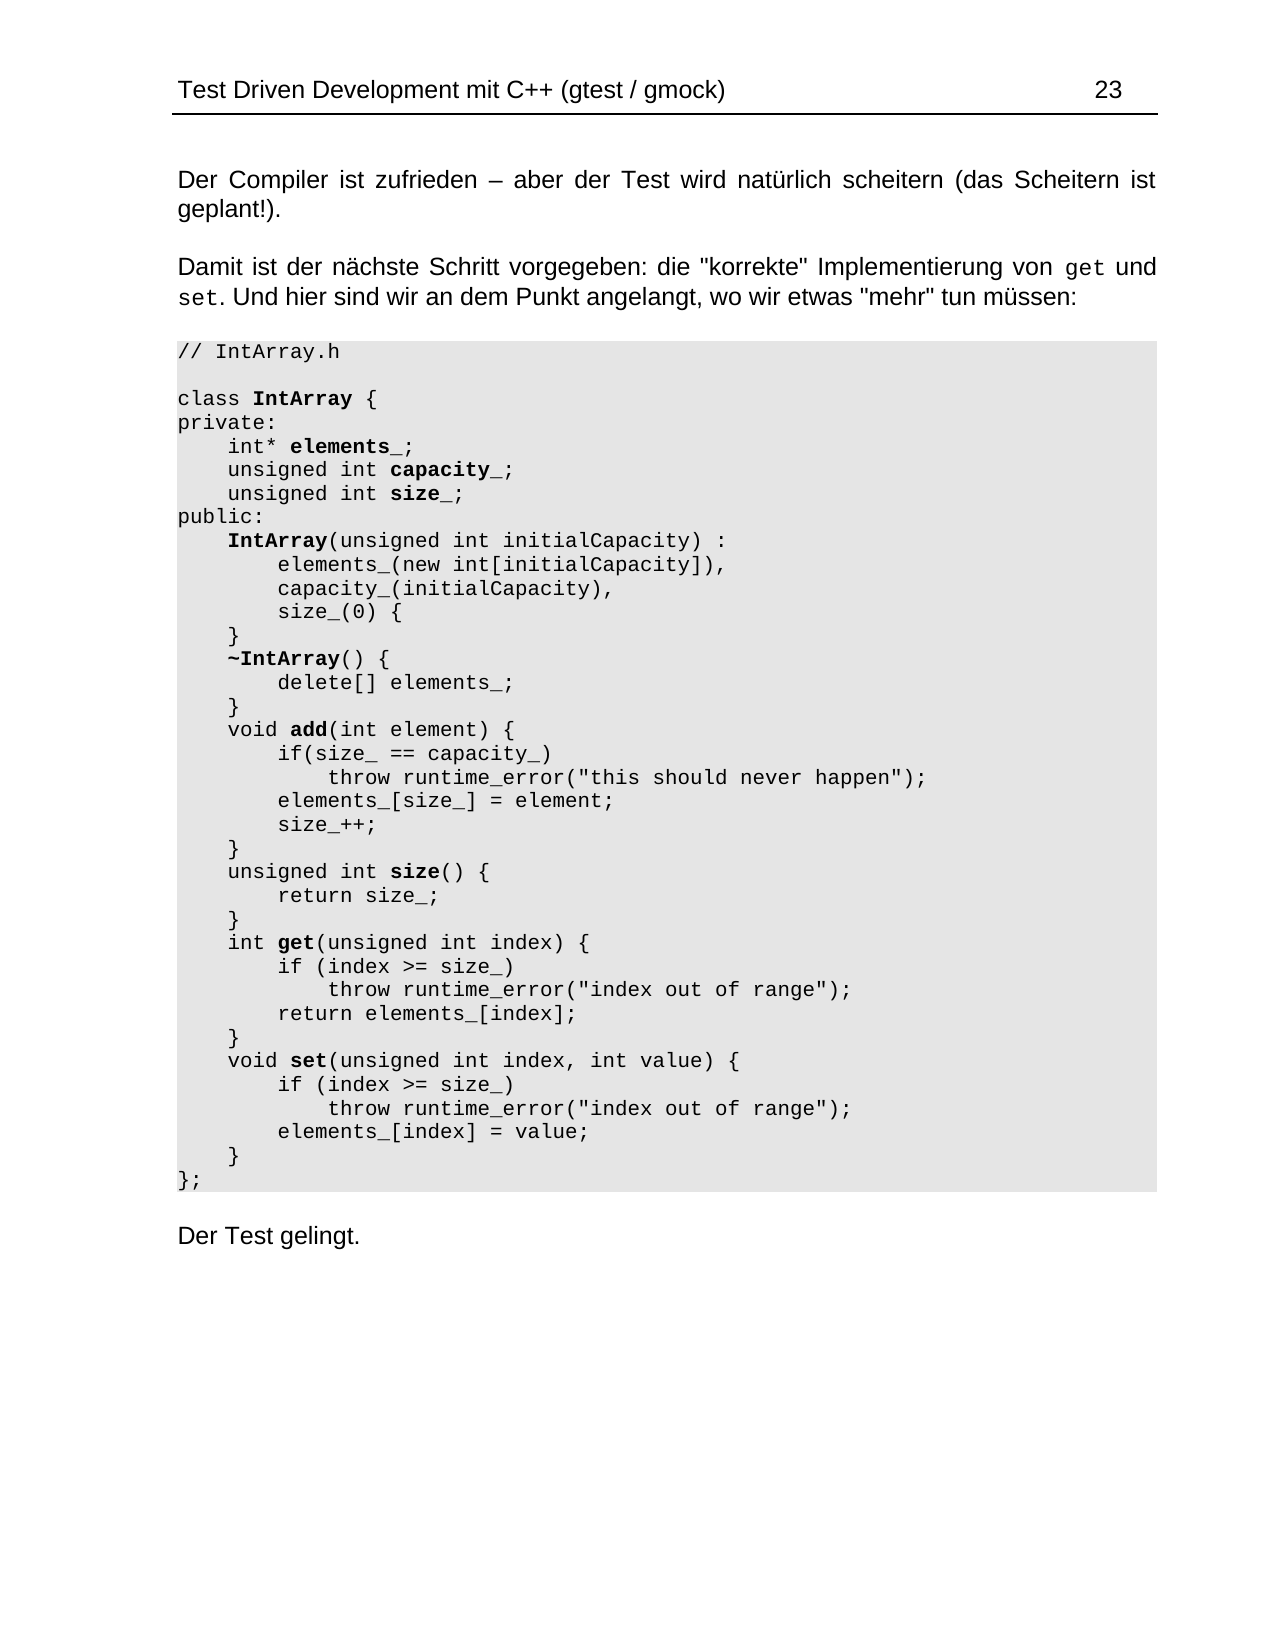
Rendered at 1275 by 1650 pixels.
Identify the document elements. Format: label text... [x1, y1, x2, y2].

text } [177, 838, 1157, 861]
text } [177, 1145, 1157, 1169]
text private: [177, 412, 1157, 436]
text elements_(new int[initialCapacity]), [177, 554, 1157, 577]
text if (index >= size_) [177, 956, 1157, 979]
text Der Test gelingt. [177, 1221, 1157, 1250]
text throw runtime_error("index out of range"); [177, 1098, 1157, 1121]
text size_++; [177, 814, 1157, 838]
text if(size_ == capacity_) [177, 743, 1157, 767]
text throw runtime_error("index out of range"); [177, 979, 1157, 1003]
text int* elements_; [177, 436, 1157, 459]
text elements_[index] = value; [177, 1121, 1157, 1145]
text public: [177, 507, 1157, 530]
text throw runtime_error("this should never happen"); [177, 767, 1157, 790]
text return size_; [177, 885, 1157, 908]
text } [177, 908, 1157, 932]
text capacity_(initialCapacity), [177, 577, 1157, 601]
text unsigned int size_; [177, 483, 1157, 507]
text unsigned int capacity_; [177, 459, 1157, 483]
text ~IntArray() { [177, 648, 1157, 672]
text class IntArray { [177, 388, 1157, 412]
text return elements_[index]; [177, 1003, 1157, 1027]
text }; [177, 1169, 1157, 1192]
text void add(int element) { [177, 719, 1157, 743]
text int get(unsigned int index) { [177, 932, 1157, 956]
text elements_[size_] = element; [177, 790, 1157, 814]
text } [177, 625, 1157, 648]
text // IntArray.h [177, 341, 1157, 365]
text if (index >= size_) [177, 1074, 1157, 1098]
text IntArray(unsigned int initialCapacity) : [177, 530, 1157, 554]
text } [177, 1027, 1157, 1050]
text void set(unsigned int index, int value) { [177, 1050, 1157, 1074]
text Damit ist der nächste Schritt vorgegeben: die "korrekte" Implementierung von get und set. Und hier sind wir an dem Punkt angelangt, wo wir etwas "mehr" tun müssen: [177, 252, 1157, 312]
text unsigned int size() { [177, 861, 1157, 885]
text delete[] elements_; [177, 672, 1157, 696]
text Der Compiler ist zufrieden – aber der Test wird natürlich scheitern (das Scheitern ist geplant!). [177, 165, 1157, 223]
text size_(0) { [177, 601, 1157, 625]
text } [177, 696, 1157, 719]
